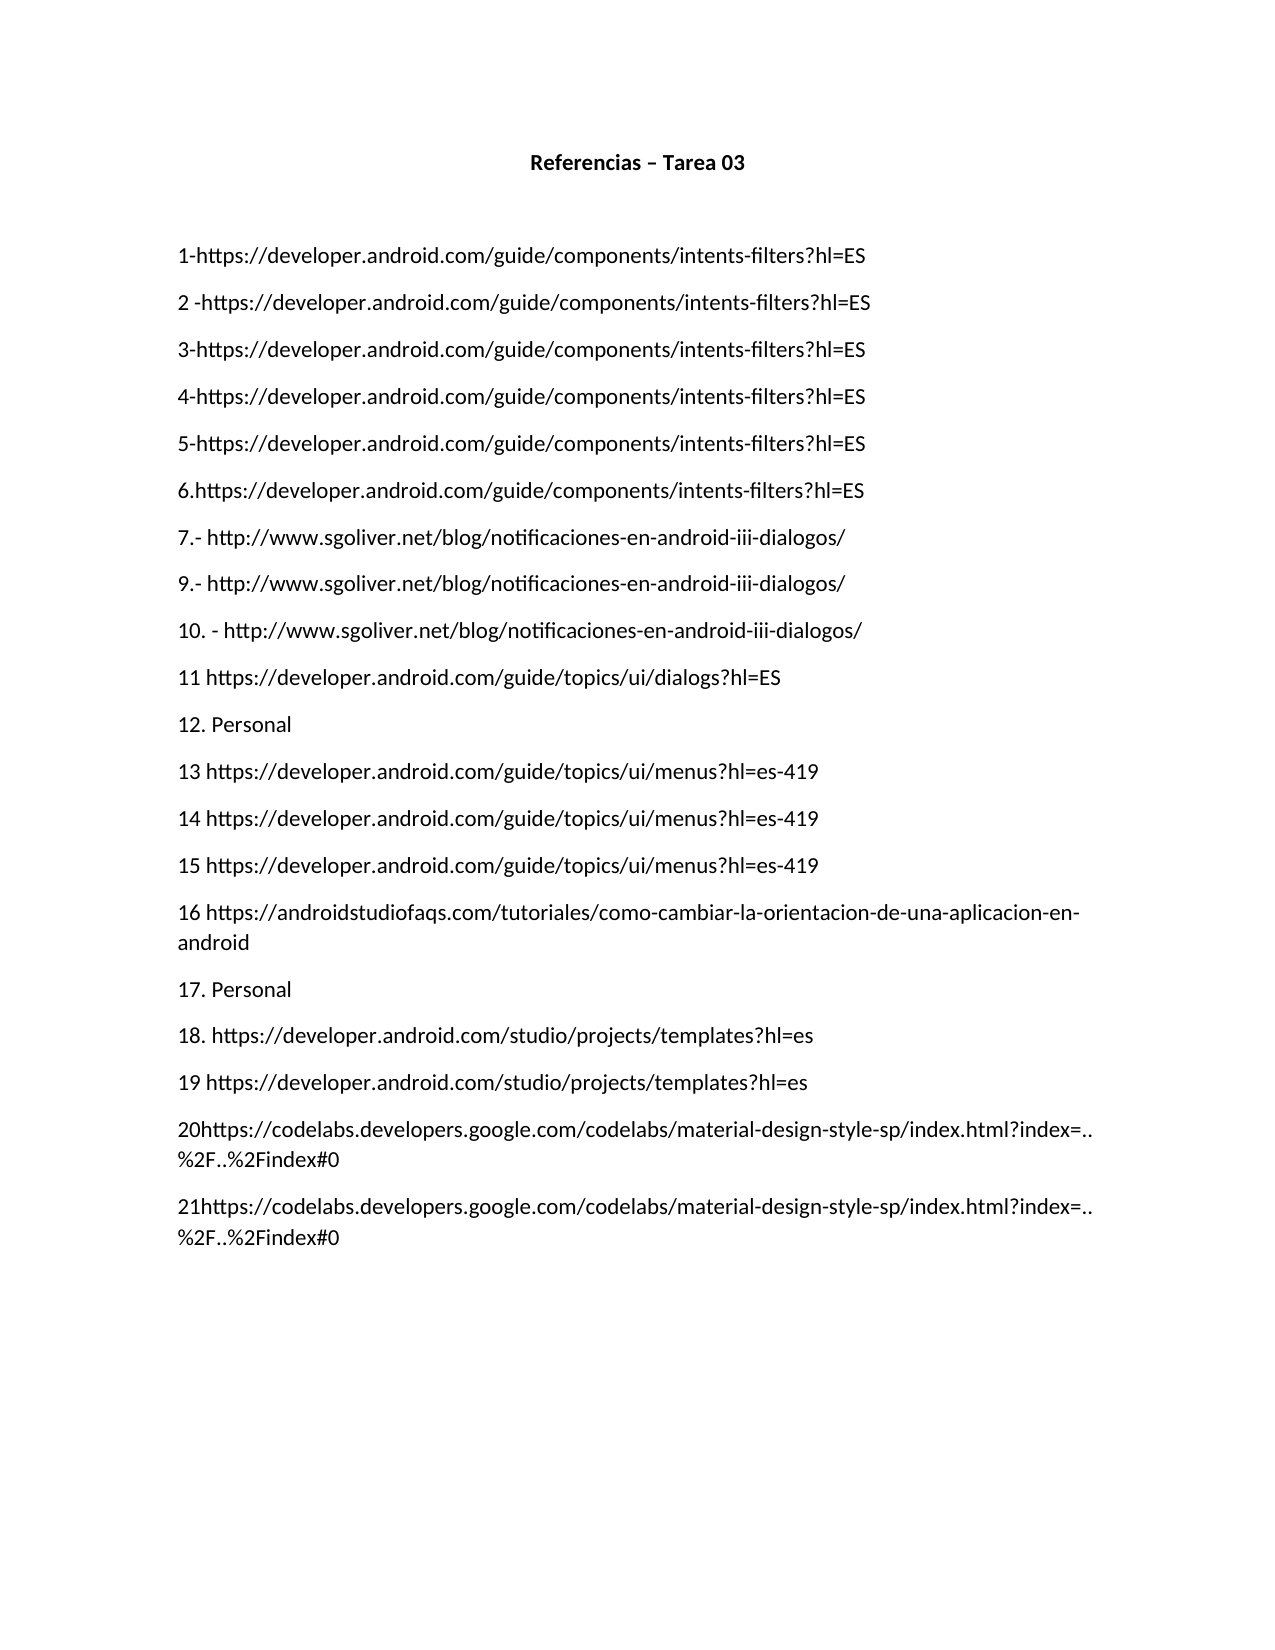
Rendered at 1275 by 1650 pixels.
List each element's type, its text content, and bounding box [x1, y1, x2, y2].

text 2 -https://developer.android.com/guide/components/intents-filters?hl=ES [177, 288, 1098, 316]
text 5-https://developer.android.com/guide/components/intents-filters?hl=ES [177, 429, 1098, 457]
text 14 https://developer.android.com/guide/topics/ui/menus?hl=es-419 [177, 804, 1098, 832]
text 3-https://developer.android.com/guide/components/intents-filters?hl=ES [177, 335, 1098, 363]
text 17. Personal [177, 975, 1098, 1003]
text 9.- http://www.sgoliver.net/blog/notificaciones-en-android-iii-dialogos/ [177, 569, 1098, 597]
text 6.https://developer.android.com/guide/components/intents-filters?hl=ES [177, 476, 1098, 504]
text 20https://codelabs.developers.google.com/codelabs/material-design-style-sp/index.html?index=..%2F..%2Findex#0 [177, 1115, 1098, 1173]
text 21https://codelabs.developers.google.com/codelabs/material-design-style-sp/index.html?index=..%2F..%2Findex#0 [177, 1192, 1098, 1251]
text 1-https://developer.android.com/guide/components/intents-filters?hl=ES [177, 241, 1098, 269]
text 13 https://developer.android.com/guide/topics/ui/menus?hl=es-419 [177, 757, 1098, 785]
text 10. - http://www.sgoliver.net/blog/notificaciones-en-android-iii-dialogos/ [177, 616, 1098, 644]
text 15 https://developer.android.com/guide/topics/ui/menus?hl=es-419 [177, 851, 1098, 879]
text Referencias – Tarea 03 [177, 148, 1098, 176]
text 18. https://developer.android.com/studio/projects/templates?hl=es [177, 1022, 1098, 1049]
text 4-https://developer.android.com/guide/components/intents-filters?hl=ES [177, 382, 1098, 410]
text 12. Personal [177, 710, 1098, 738]
text 7.- http://www.sgoliver.net/blog/notificaciones-en-android-iii-dialogos/ [177, 523, 1098, 551]
text 19 https://developer.android.com/studio/projects/templates?hl=es [177, 1068, 1098, 1096]
text 16 https://androidstudiofaqs.com/tutoriales/como-cambiar-la-orientacion-de-una-aplicacion-en-android [177, 898, 1098, 956]
text 11 https://developer.android.com/guide/topics/ui/dialogs?hl=ES [177, 663, 1098, 691]
